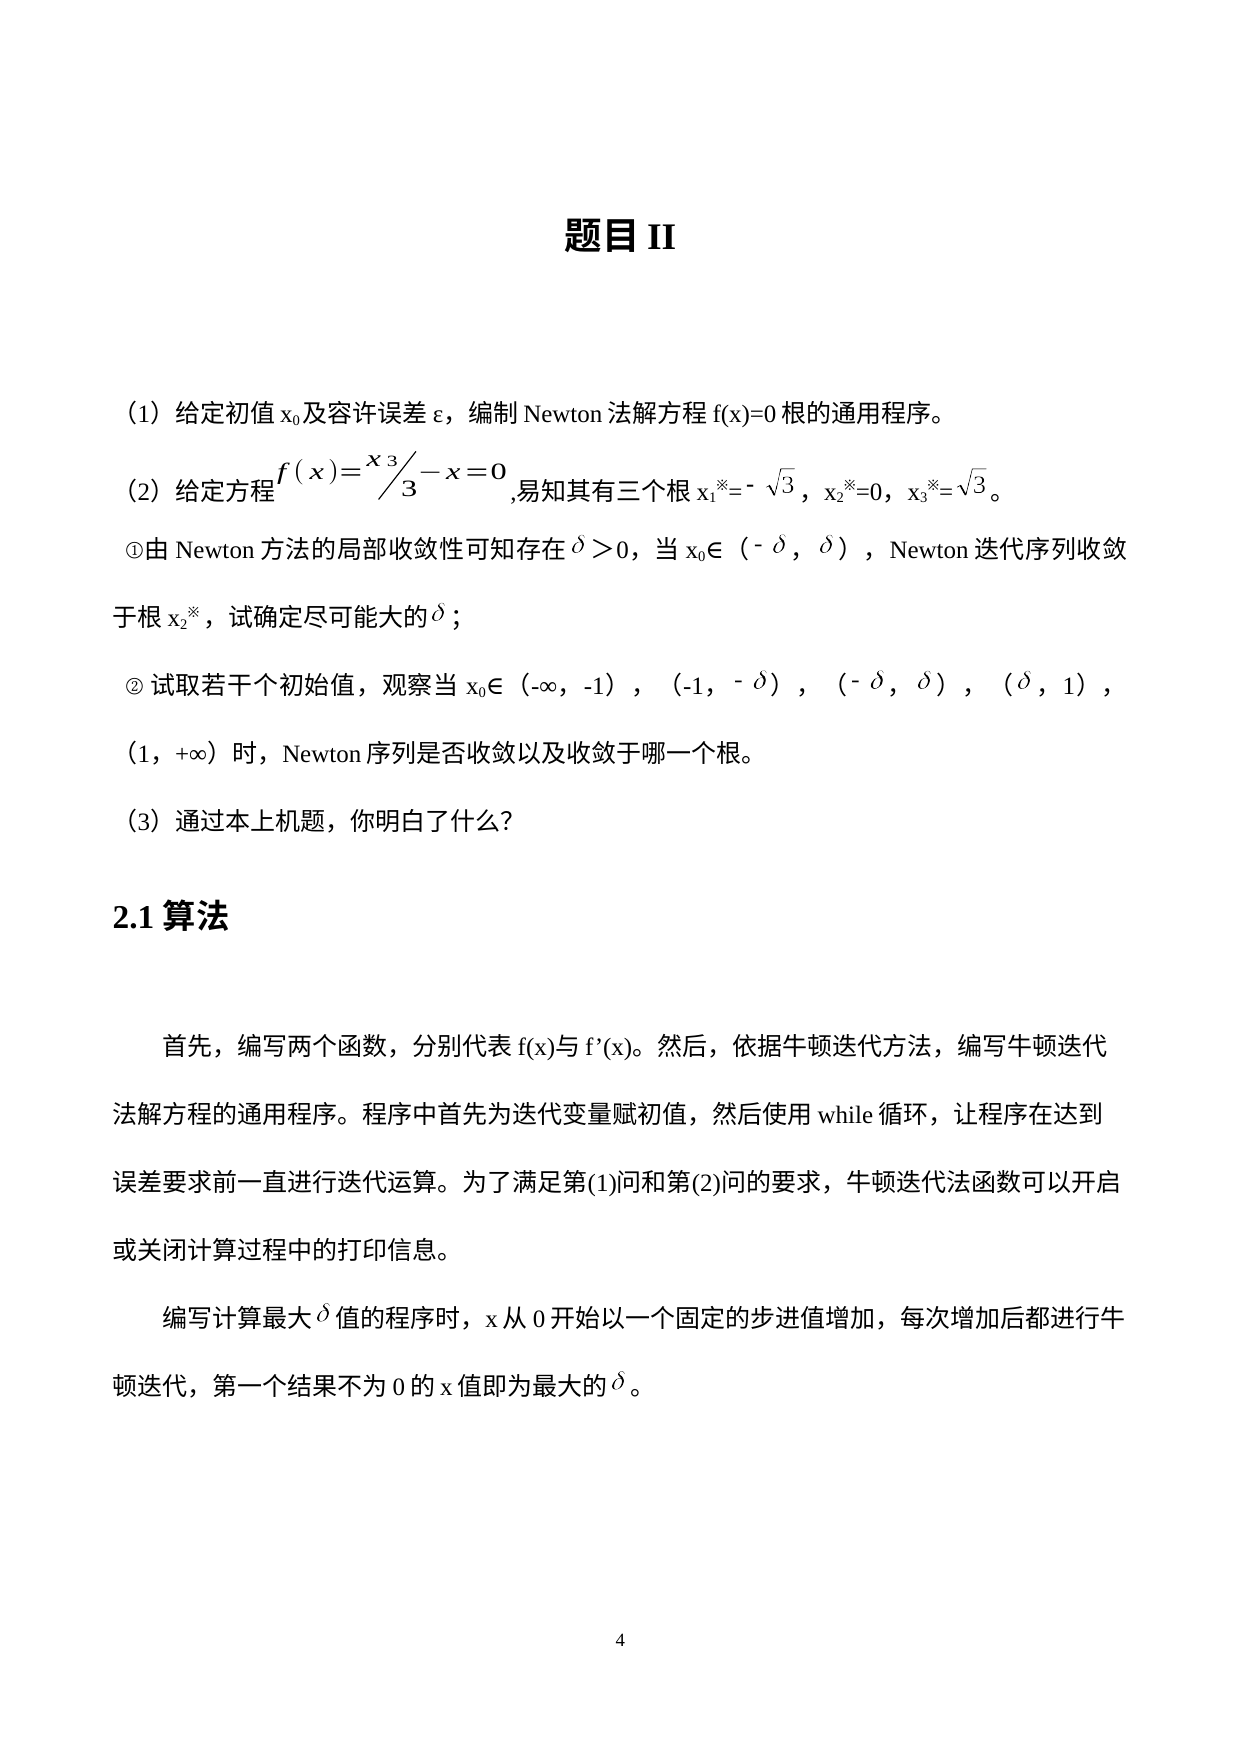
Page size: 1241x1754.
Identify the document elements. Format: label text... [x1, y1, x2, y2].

text 首先，编写两个函数，分别代表f(x)与f’(x)。然后，依据牛顿迭代方法，编写牛顿迭代法解方程的通用程序。程序中首先为迭代变量赋初值，然后使用while循环，让程序在达到误差要求前一直进行迭代运算。为了满足第(1)问和第(2)问的要求，牛顿迭代法函数可以开启或关闭计算过程中的打印信息。 [112, 1011, 1128, 1282]
text 编写计算最大值的程序时，x从0开始以一个固定的步进值增加，每次增加后都进行牛顿迭代，第一个结果不为0的x值即为最大的。 [112, 1282, 1128, 1418]
list 给定初值x0及容许误差ε，编制Newton法解方程f(x)=0根的通用程序。 [112, 378, 1128, 446]
text ②试取若干个初始值，观察当x0∈（-∞，-1），（-1，），（，），（，1），（1，+∞）时，Newton序列是否收敛以及收敛于哪一个根。 [112, 650, 1128, 786]
subtitle 题目II [112, 199, 1128, 267]
list 给定方程,易知其有三个根x1※=，x2※=0，x3※=。 [112, 446, 1128, 514]
subtitle 2.1 算法 [112, 881, 1128, 948]
text ①由Newton方法的局部收敛性可知存在＞0，当x0∈（，），Newton迭代序列收敛于根x2※ ，试确定尽可能大的； [112, 514, 1128, 650]
list 通过本上机题，你明白了什么？ [112, 786, 1128, 853]
